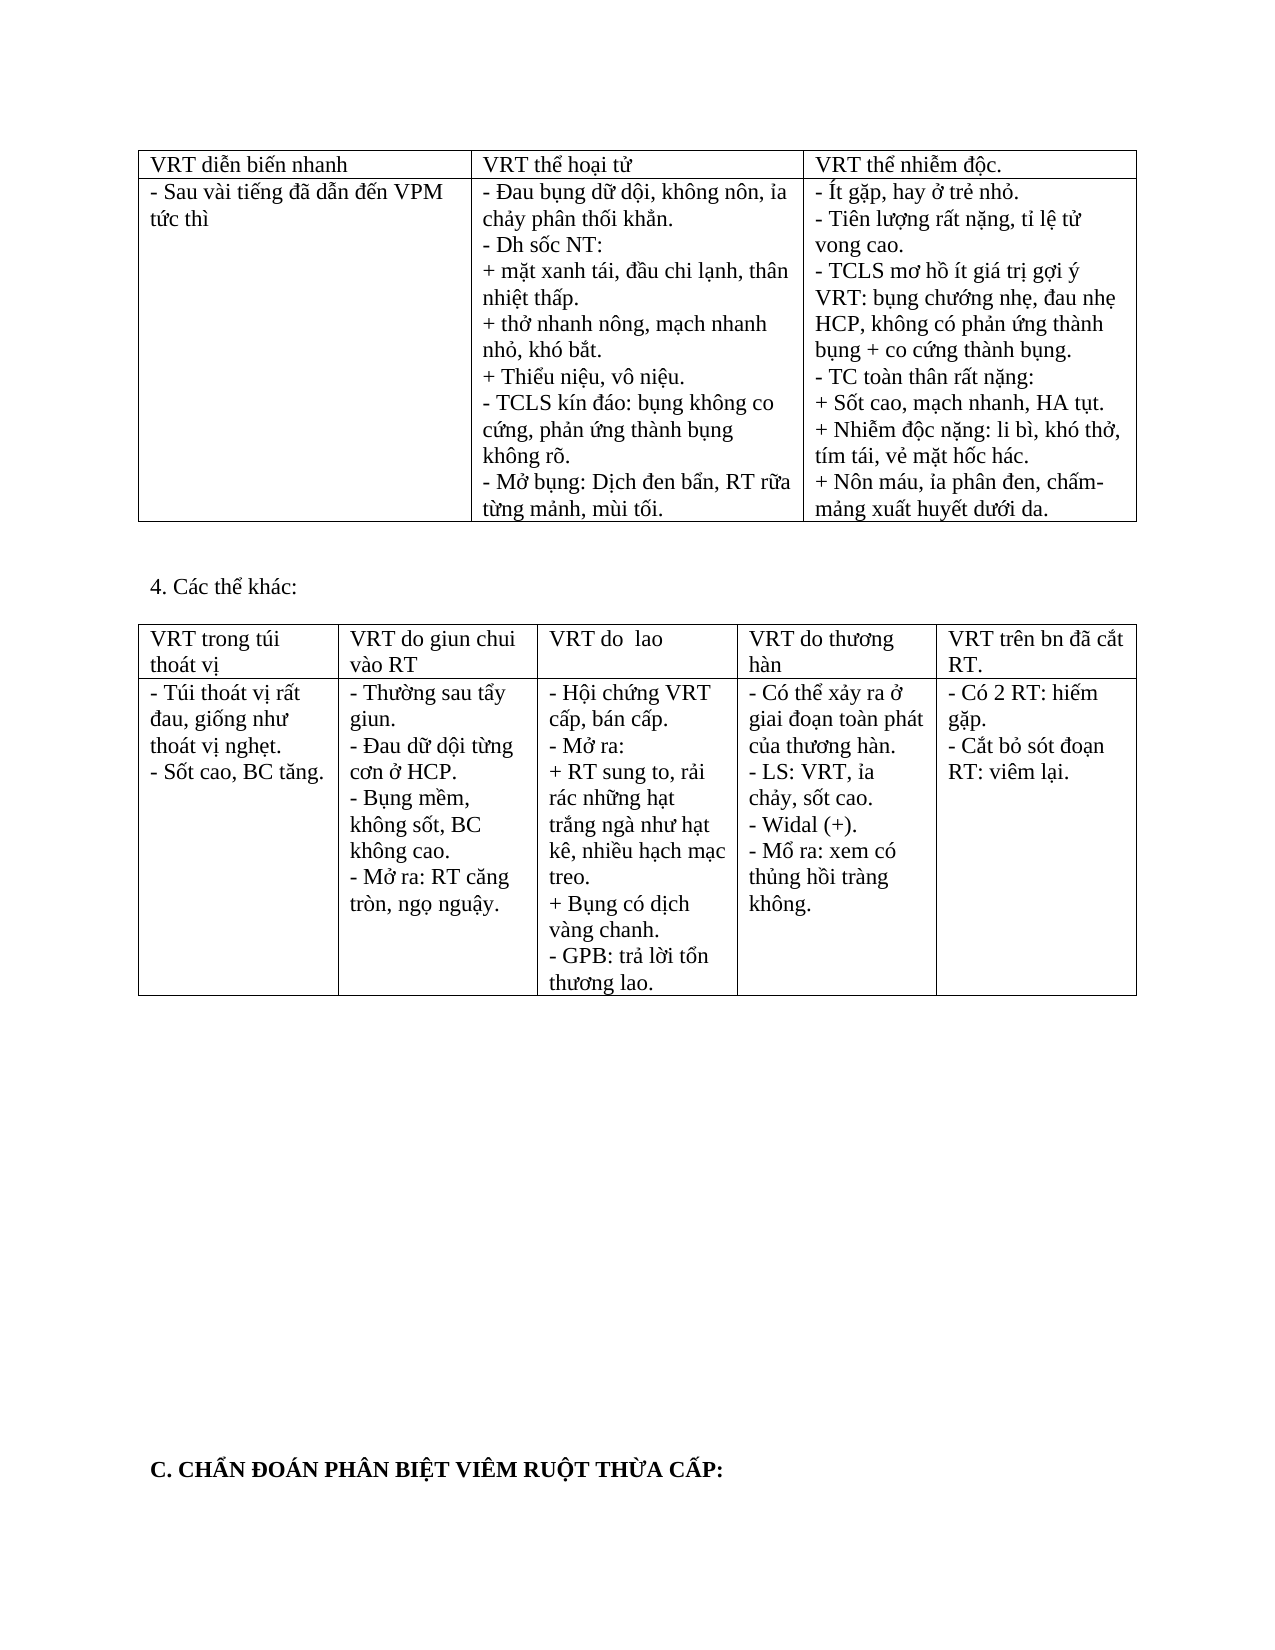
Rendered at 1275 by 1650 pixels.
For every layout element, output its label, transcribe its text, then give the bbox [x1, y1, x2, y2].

table_cell - Thường sau tẩy giun. - Đau dữ dội từng cơn ở HCP. - Bụng mềm, không sốt, BC không cao. - Mở ra: RT căng tròn, ngọ nguậy. [339, 679, 537, 995]
table_header VRT do lao [538, 625, 737, 678]
table_header VRT do giun chui vào RT [339, 625, 537, 678]
table_cell - Túi thoát vị rất đau, giống như thoát vị nghẹt. - Sốt cao, BC tăng. [139, 679, 338, 995]
table_header VRT thể nhiễm độc. [804, 151, 1136, 177]
table_cell - Sau vài tiếng đã dẫn đến VPM tức thì [139, 179, 471, 521]
table_header VRT thể hoại tử [472, 151, 803, 177]
table_cell - Có thể xảy ra ở giai đoạn toàn phát của thương hàn. - LS: VRT, ỉa chảy, sốt cao. - Widal (+). - Mổ ra: xem có thủng hồi tràng không. [738, 679, 936, 995]
table_header VRT trên bn đã cắt RT. [937, 625, 1136, 678]
table_header VRT diễn biến nhanh [139, 151, 471, 177]
table_cell - Đau bụng dữ dội, không nôn, ỉa chảy phân thối khẳn. - Dh sốc NT: + mặt xanh tái, đầu chi lạnh, thân nhiệt thấp. + thở nhanh nông, mạch nhanh nhỏ, khó bắt. + Thiểu niệu, vô niệu. - TCLS kín đáo: bụng không co cứng, phản ứng thành bụng không rõ. - Mở bụng: Dịch đen bẩn, RT rữa từng mảnh, mùi tối. [472, 179, 803, 521]
table_cell - Hội chứng VRT cấp, bán cấp. - Mở ra: + RT sung to, rải rác những hạt trắng ngà như hạt kê, nhiều hạch mạc treo. + Bụng có dịch vàng chanh. - GPB: trả lời tổn thương lao. [538, 679, 737, 995]
table_cell - Ít gặp, hay ở trẻ nhỏ. - Tiên lượng rất nặng, tỉ lệ tử vong cao. - TCLS mơ hồ ít giá trị gợi ý VRT: bụng chướng nhẹ, đau nhẹ HCP, không có phản ứng thành bụng + co cứng thành bụng. - TC toàn thân rất nặng: + Sốt cao, mạch nhanh, HA tụt. + Nhiễm độc nặng: li bì, khó thở, tím tái, vẻ mặt hốc hác. + Nôn máu, ỉa phân đen, chấm- mảng xuất huyết dưới da. [804, 179, 1136, 521]
text 4. Các thể khác: [150, 573, 1125, 599]
table_cell - Có 2 RT: hiếm gặp. - Cắt bỏ sót đoạn RT: viêm lại. [937, 679, 1136, 995]
text C. CHẨN ĐOÁN PHÂN BIỆT VIÊM RUỘT THỪA CẤP: [150, 1456, 1125, 1482]
table_header VRT do thương hàn [738, 625, 936, 678]
table_header VRT trong túi thoát vị [139, 625, 338, 678]
